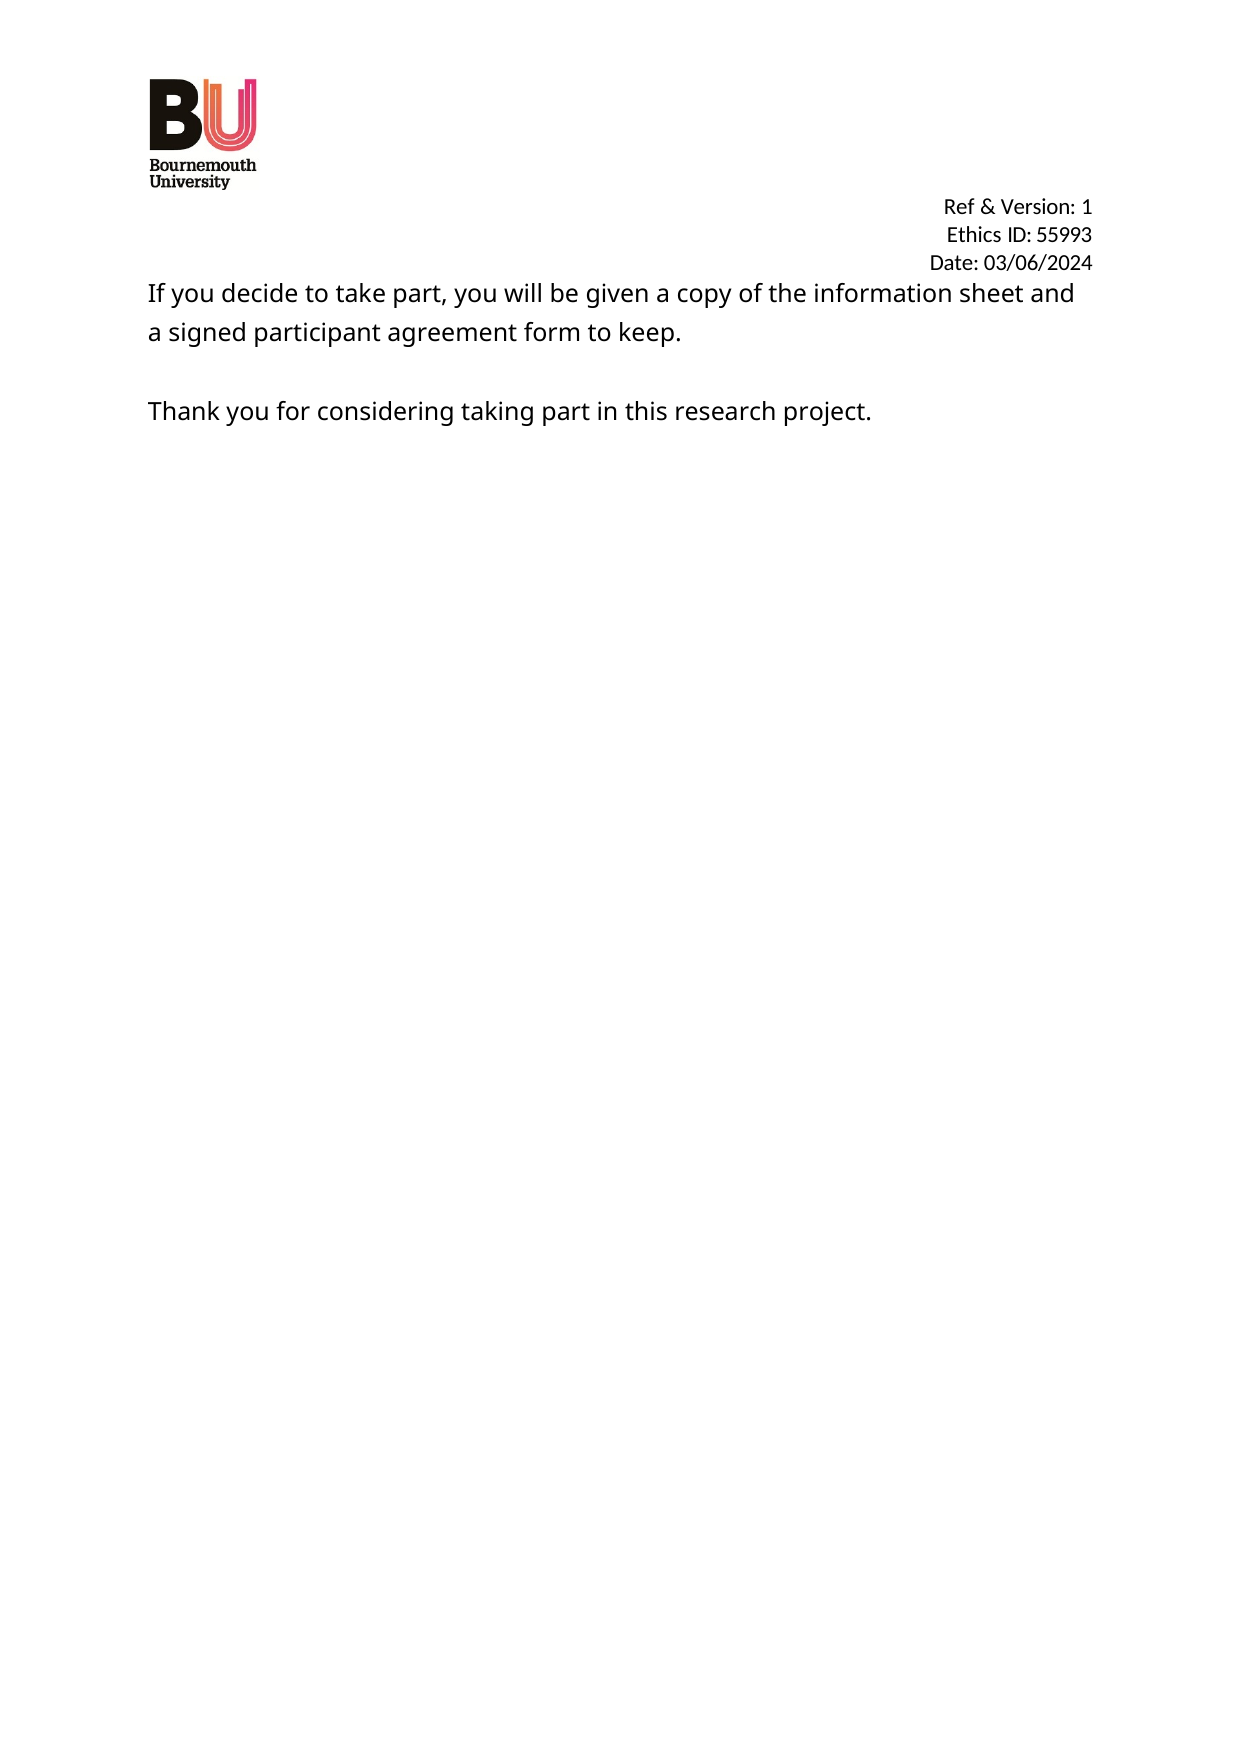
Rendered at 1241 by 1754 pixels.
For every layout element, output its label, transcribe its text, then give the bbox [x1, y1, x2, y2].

picture [149, 76, 260, 190]
text If you decide to take part, you will be given a copy of the information sheet and a signed participant agreement form to keep. [148, 276, 1092, 349]
text Thank you for considering taking part in this research project. [148, 393, 1092, 427]
